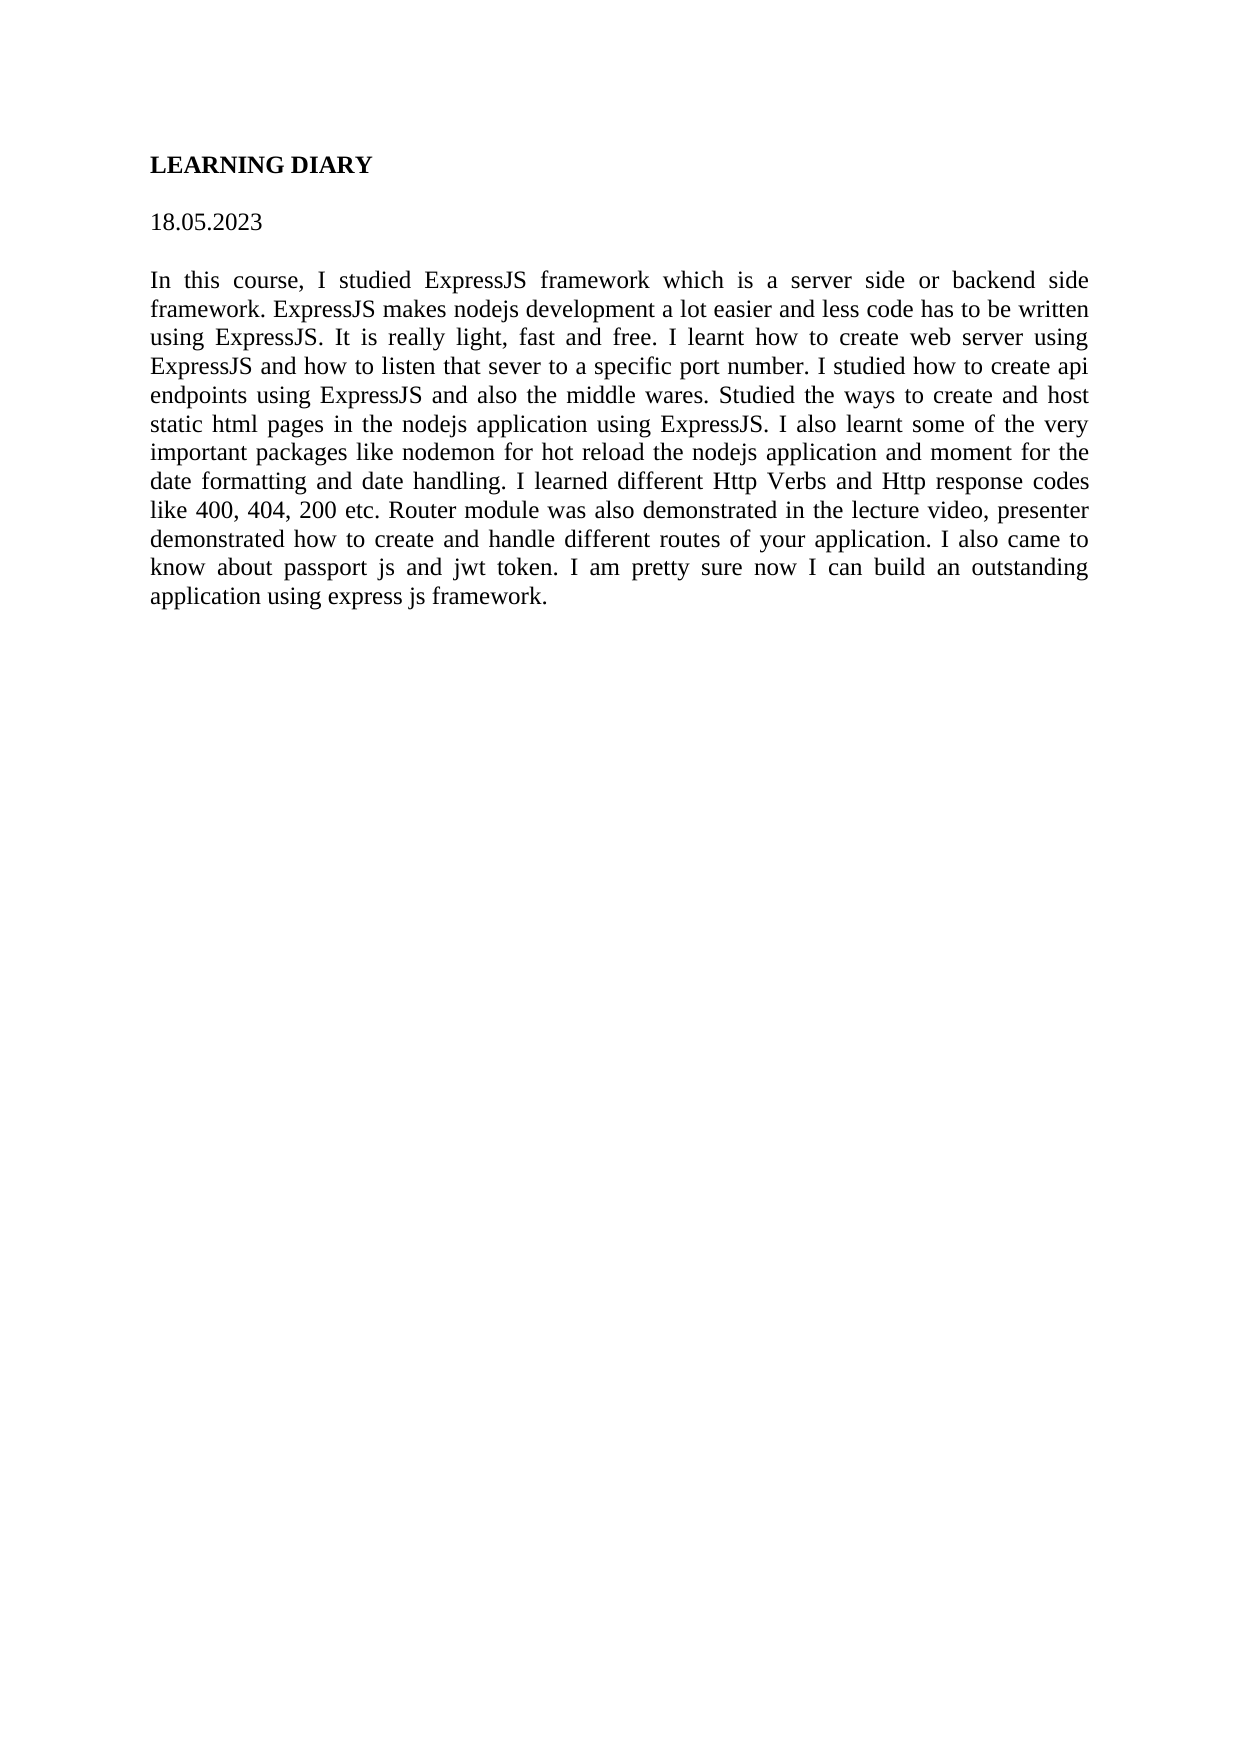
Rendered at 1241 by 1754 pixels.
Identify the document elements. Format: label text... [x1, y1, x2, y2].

text 18.05.2023 [150, 207, 1090, 236]
text LEARNING DIARY [150, 150, 1090, 179]
text In this course, I studied ExpressJS framework which is a server side or backend side framework. ExpressJS makes nodejs development a lot easier and less code has to be written using ExpressJS. It is really light, fast and free. I learnt how to create web server using ExpressJS and how to listen that sever to a specific port number. I studied how to create api endpoints using ExpressJS and also the middle wares. Studied the ways to create and host static html pages in the nodejs application using ExpressJS. I also learnt some of the very important packages like nodemon for hot reload the nodejs application and moment for the date formatting and date handling. I learned different Http Verbs and Http response codes like 400, 404, 200 etc. Router module was also demonstrated in the lecture video, presenter demonstrated how to create and handle different routes of your application. I also came to know about passport js and jwt token. I am pretty sure now I can build an outstanding application using express js framework. [150, 265, 1090, 610]
